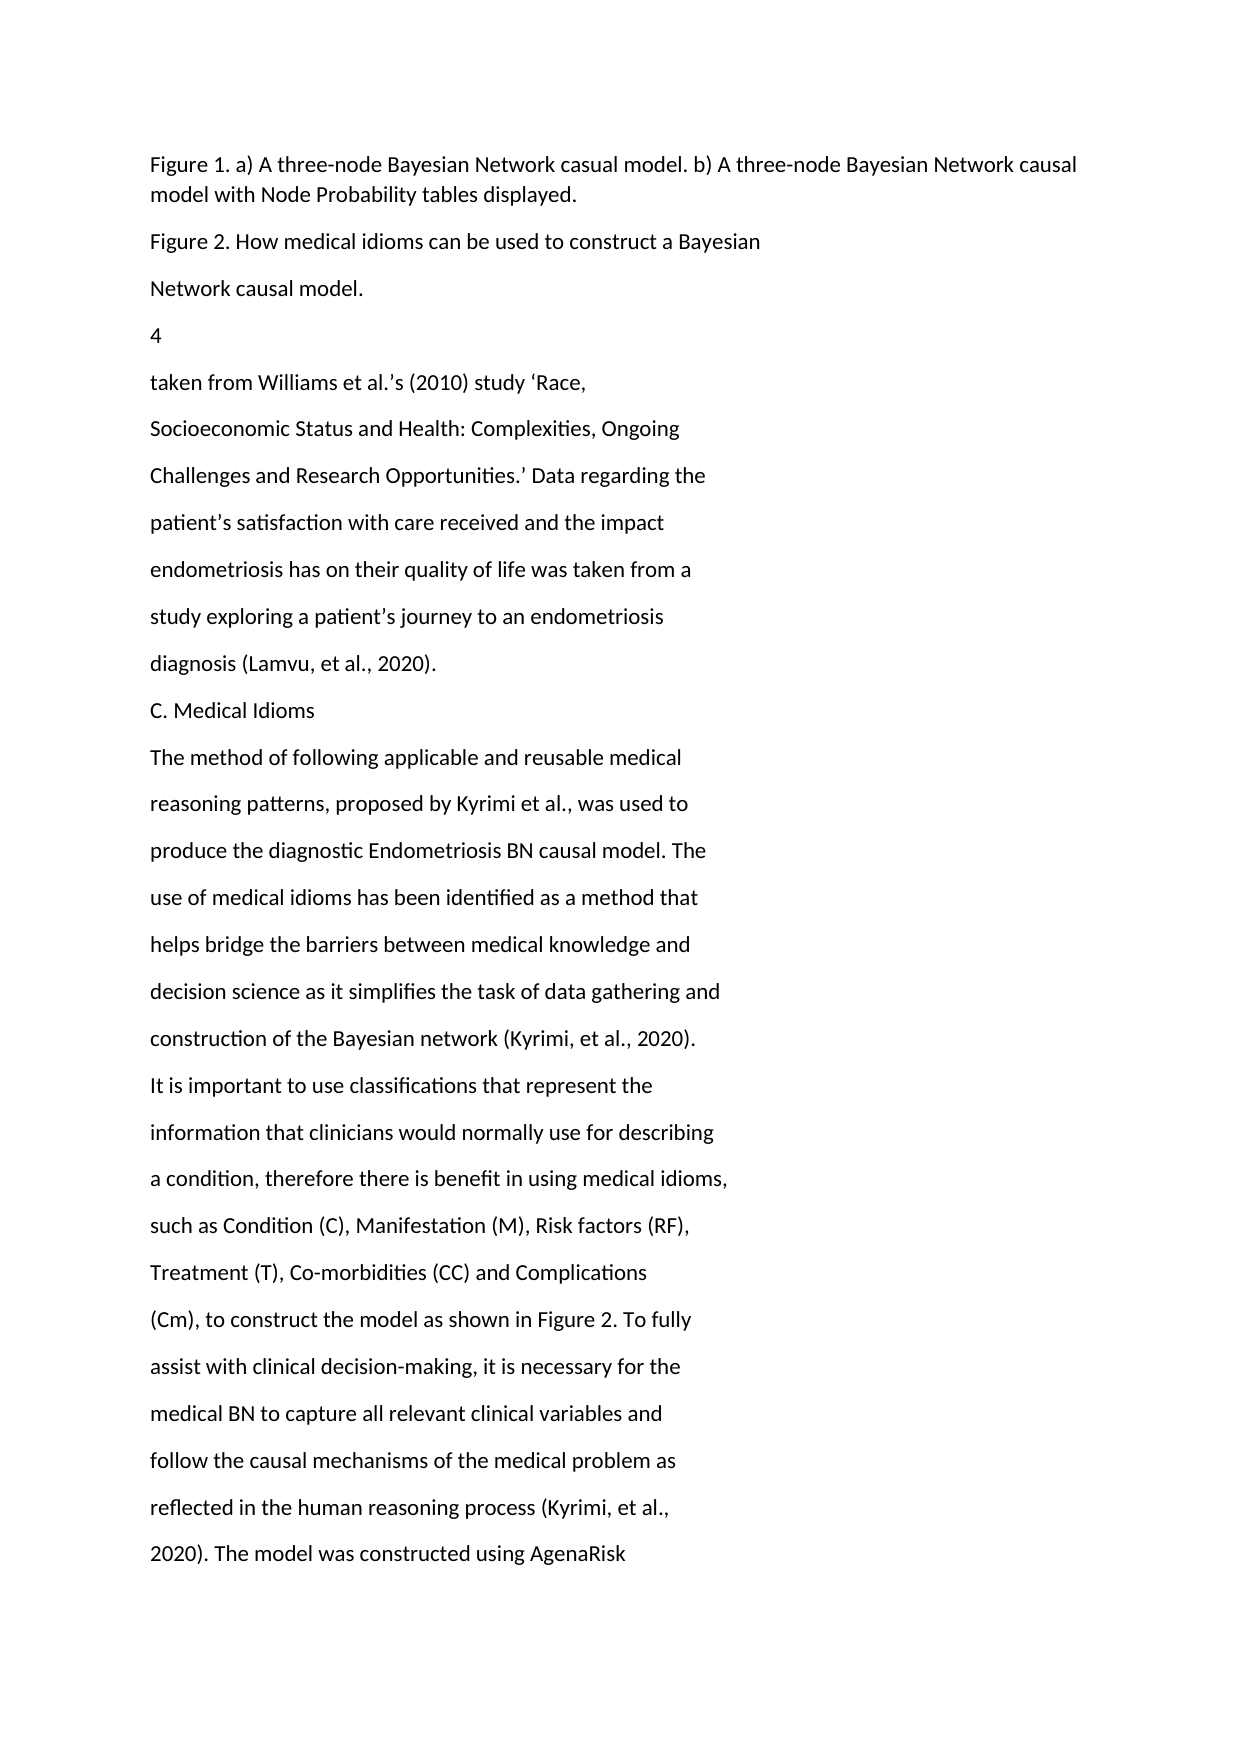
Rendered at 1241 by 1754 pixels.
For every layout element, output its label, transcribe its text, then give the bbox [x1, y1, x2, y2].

text taken from Williams et al.’s (2010) study ‘Race, [150, 368, 1090, 396]
text medical BN to capture all relevant clinical variables and [150, 1399, 1090, 1427]
text Figure 1. a) A three-node Bayesian Network casual model. b) A three-node Bayesian Network causal model with Node Probability tables displayed. [150, 150, 1090, 208]
text follow the causal mechanisms of the medical problem as [150, 1446, 1090, 1474]
text 4 [150, 321, 1090, 349]
text Figure 2. How medical idioms can be used to construct a Bayesian [150, 227, 1090, 255]
text Treatment (T), Co-morbidities (CC) and Complications [150, 1258, 1090, 1286]
text reasoning patterns, proposed by Kyrimi et al., was used to [150, 789, 1090, 818]
text use of medical idioms has been identified as a method that [150, 883, 1090, 911]
text a condition, therefore there is benefit in using medical idioms, [150, 1164, 1090, 1193]
text C. Medical Idioms [150, 696, 1090, 724]
text construction of the Bayesian network (Kyrimi, et al., 2020). [150, 1024, 1090, 1052]
text (Cm), to construct the model as shown in Figure 2. To fully [150, 1305, 1090, 1333]
text Challenges and Research Opportunities.’ Data regarding the [150, 461, 1090, 489]
text Network causal model. [150, 274, 1090, 302]
text endometriosis has on their quality of life was taken from a [150, 555, 1090, 583]
text helps bridge the barriers between medical knowledge and [150, 930, 1090, 958]
text decision science as it simplifies the task of data gathering and [150, 977, 1090, 1005]
text study exploring a patient’s journey to an endometriosis [150, 602, 1090, 630]
text assist with clinical decision-making, it is necessary for the [150, 1352, 1090, 1380]
text produce the diagnostic Endometriosis BN causal model. The [150, 836, 1090, 864]
text It is important to use classifications that represent the [150, 1071, 1090, 1099]
text Socioeconomic Status and Health: Complexities, Ongoing [150, 414, 1090, 443]
text The method of following applicable and reusable medical [150, 743, 1090, 771]
text reflected in the human reasoning process (Kyrimi, et al., [150, 1493, 1090, 1521]
text such as Condition (C), Manifestation (M), Risk factors (RF), [150, 1211, 1090, 1239]
text diagnosis (Lamvu, et al., 2020). [150, 649, 1090, 677]
text information that clinicians would normally use for describing [150, 1118, 1090, 1146]
text 2020). The model was constructed using AgenaRisk [150, 1539, 1090, 1568]
text patient’s satisfaction with care received and the impact [150, 508, 1090, 536]
